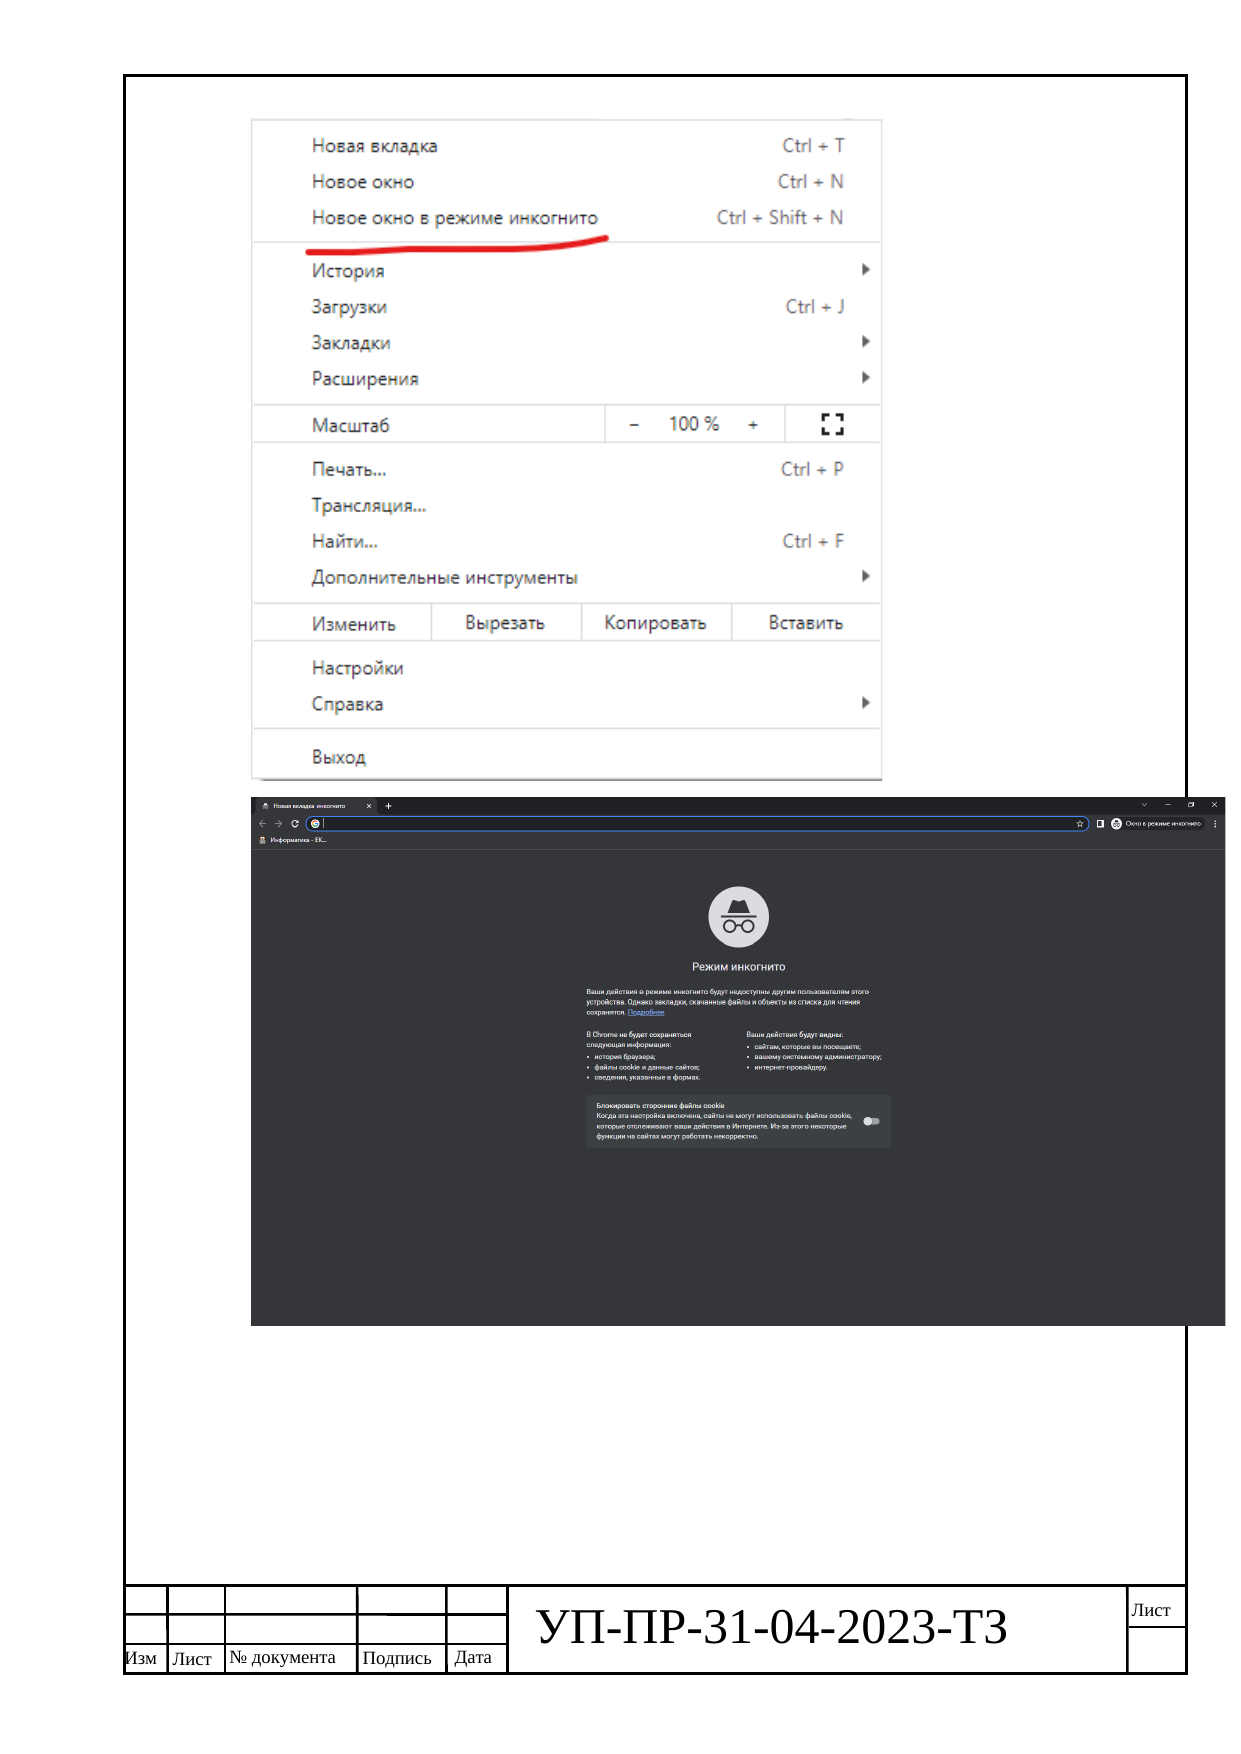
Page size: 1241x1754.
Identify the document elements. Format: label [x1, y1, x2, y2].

picture [251, 118, 883, 781]
picture [251, 797, 1226, 1326]
